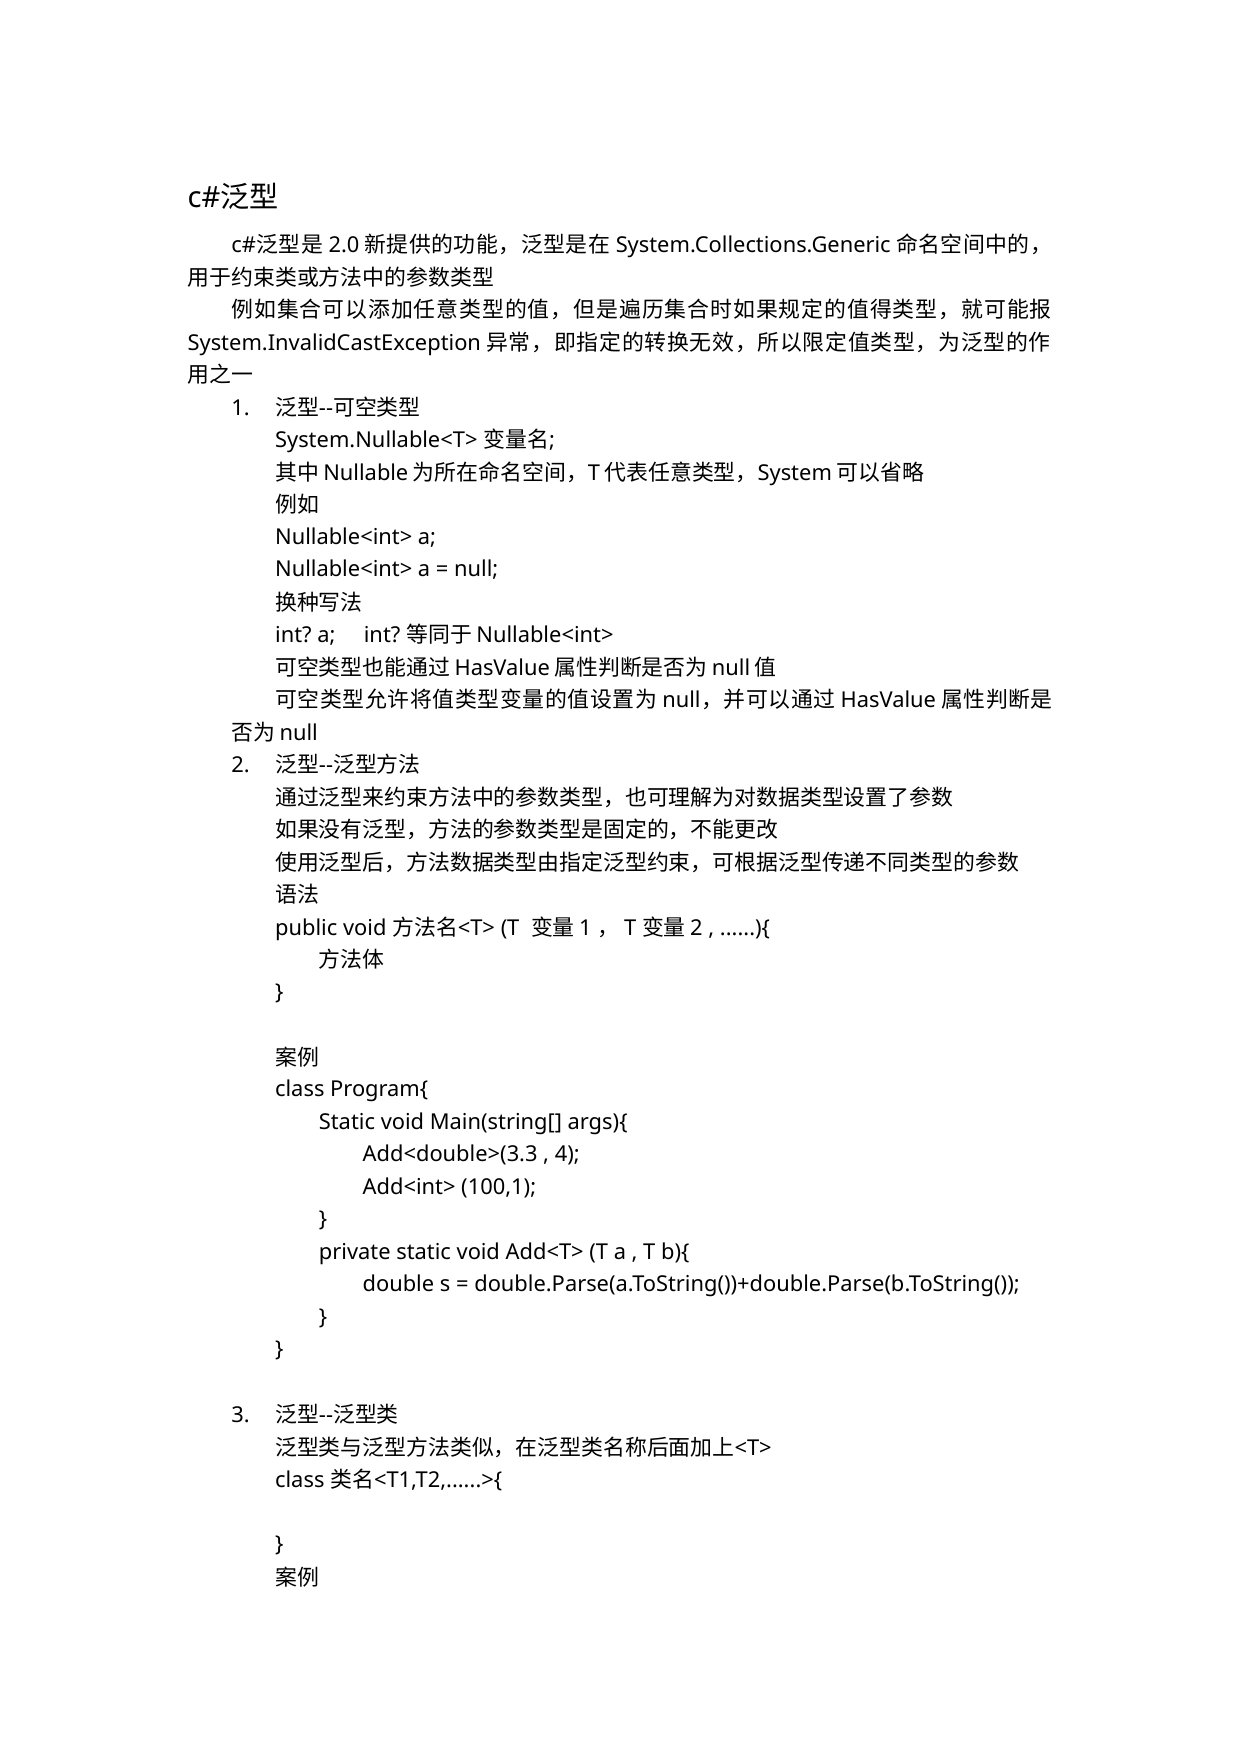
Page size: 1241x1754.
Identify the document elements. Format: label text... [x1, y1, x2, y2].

text c#泛型是2.0新提供的功能，泛型是在System.Collections.Generic命名空间中的，用于约束类或方法中的参数类型 [187, 227, 1053, 292]
list } [275, 1299, 1053, 1332]
list } [231, 974, 1053, 1007]
list 换种写法 [231, 584, 1053, 617]
list 语法 [231, 877, 1053, 909]
list 如果没有泛型，方法的参数类型是固定的，不能更改 [231, 812, 1053, 844]
list 通过泛型来约束方法中的参数类型，也可理解为对数据类型设置了参数 [231, 779, 1053, 812]
list 案例 [231, 1559, 1053, 1592]
text c#泛型 [187, 162, 1053, 227]
list 其中Nullable为所在命名空间，T代表任意类型，System可以省略 [231, 454, 1053, 487]
list Nullable<int> a = null; [231, 552, 1053, 584]
list class 类名<T1,T2,......>{ [231, 1462, 1053, 1494]
list 可空类型允许将值类型变量的值设置为null，并可以通过HasValue属性判断是否为null [231, 682, 1053, 747]
list 可空类型也能通过HasValue属性判断是否为null值 [231, 649, 1053, 682]
list 案例 [231, 1039, 1053, 1072]
list Add<int> (100,1); [319, 1169, 1053, 1202]
list double s = double.Parse(a.ToString())+double.Parse(b.ToString()); [319, 1267, 1053, 1299]
text 例如集合可以添加任意类型的值，但是遍历集合时如果规定的值得类型，就可能报System.InvalidCastException异常，即指定的转换无效，所以限定值类型，为泛型的作用之一 [187, 292, 1053, 389]
list } [231, 1527, 1053, 1559]
list 泛型--泛型方法 [187, 747, 1053, 779]
list 泛型类与泛型方法类似，在泛型类名称后面加上<T> [231, 1429, 1053, 1462]
list Static void Main(string[] args){ [275, 1104, 1053, 1137]
list Add<double>(3.3 , 4); [319, 1137, 1053, 1169]
list 使用泛型后，方法数据类型由指定泛型约束，可根据泛型传递不同类型的参数 [231, 844, 1053, 877]
list Nullable<int> a; [231, 519, 1053, 552]
list 方法体 [275, 942, 1053, 974]
list class Program{ [231, 1072, 1053, 1104]
list 例如 [231, 487, 1053, 519]
list public void 方法名<T> (T 变量1 ， T 变量2 , ......){ [231, 909, 1053, 942]
list 泛型--泛型类 [187, 1397, 1053, 1429]
list } [231, 1332, 1053, 1364]
list System.Nullable<T> 变量名; [231, 422, 1053, 454]
list } [275, 1202, 1053, 1234]
list private static void Add<T> (T a , T b){ [275, 1234, 1053, 1267]
list 泛型--可空类型 [187, 389, 1053, 422]
list int? a; int? 等同于Nullable<int> [231, 617, 1053, 649]
